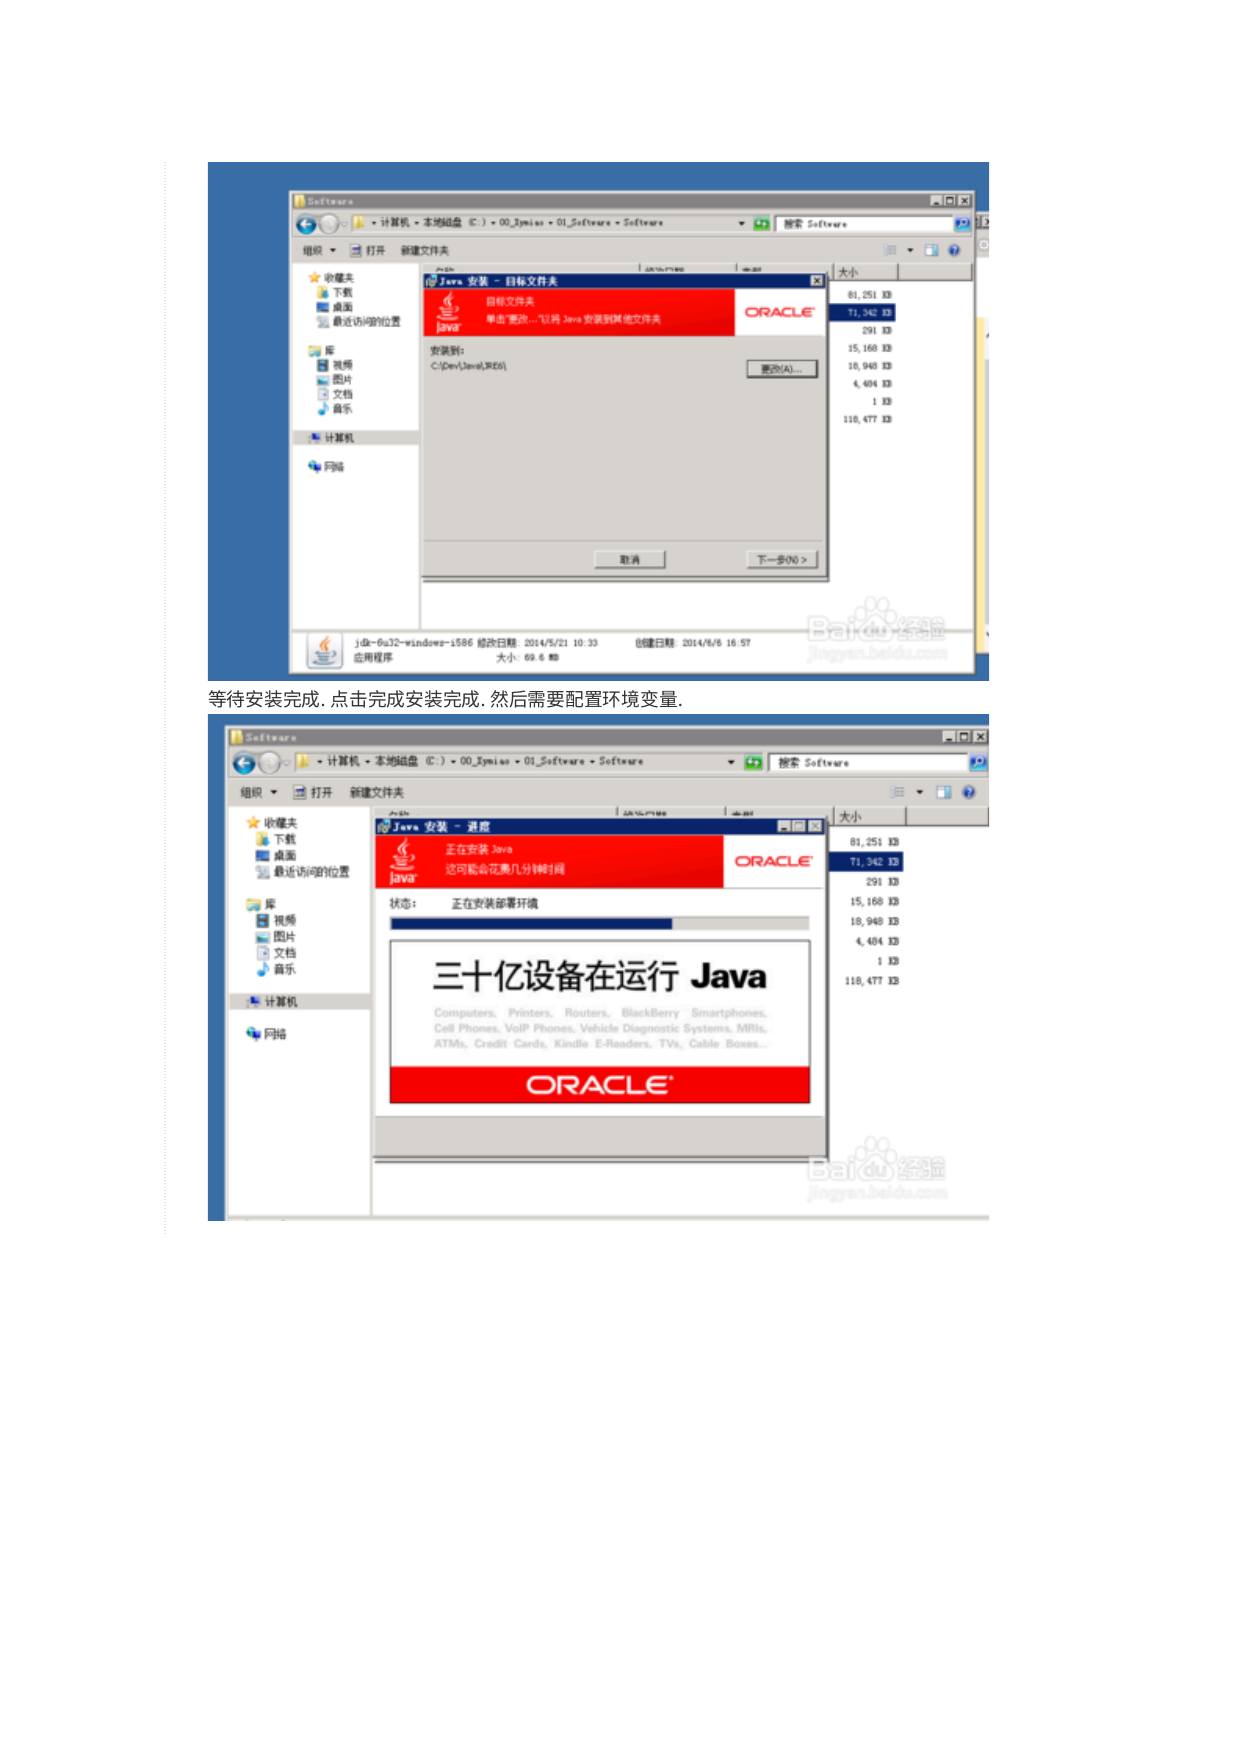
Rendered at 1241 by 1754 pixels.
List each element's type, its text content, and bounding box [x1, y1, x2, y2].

picture [207, 714, 990, 1221]
picture [207, 162, 990, 681]
text 等待安装完成. 点击完成安装完成. 然后需要配置环境变量. [164, 682, 1053, 714]
